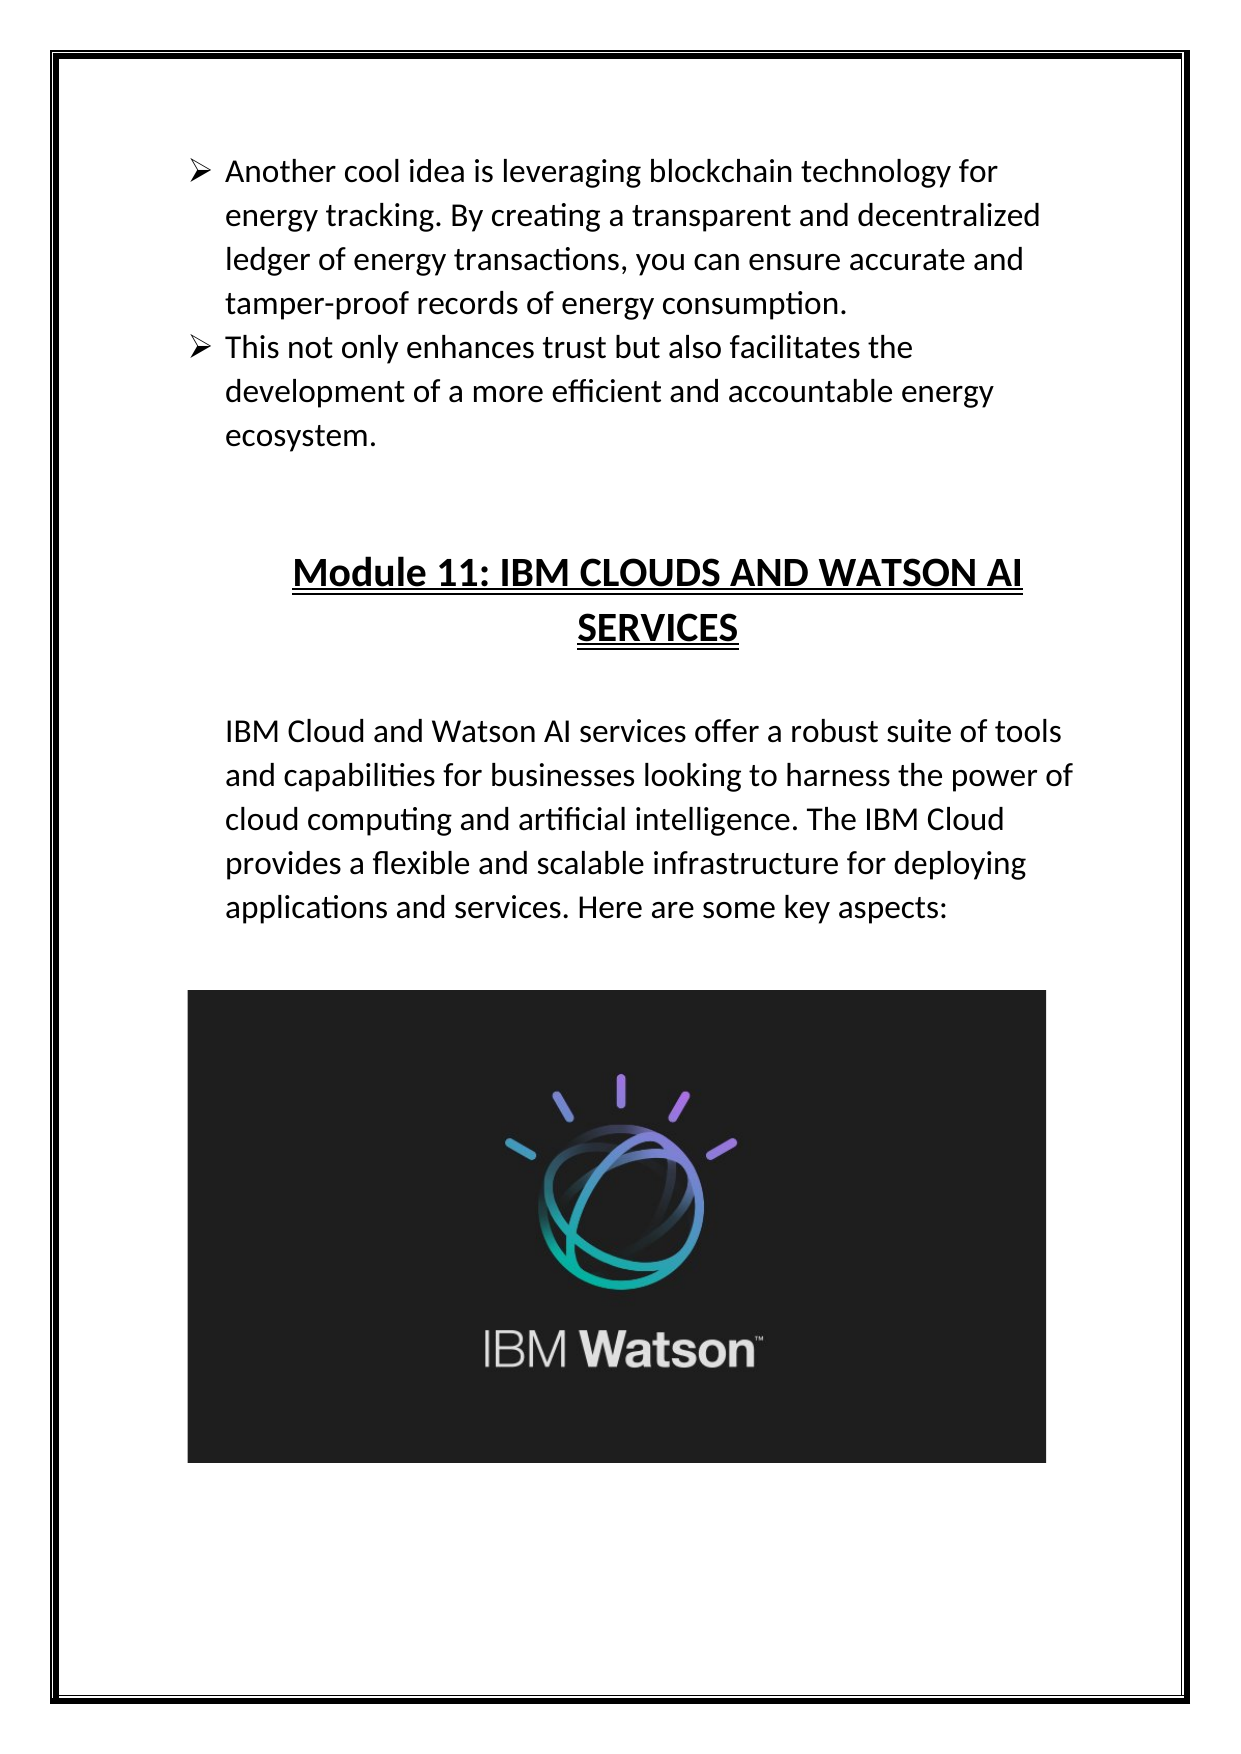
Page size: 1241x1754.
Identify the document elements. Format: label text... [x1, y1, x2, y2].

list IBM Cloud and Watson AI services offer a robust suite of tools and capabilities for businesses looking to harness the power of cloud computing and artificial intelligence. The IBM Cloud provides a flexible and scalable infrastructure for deploying applications and services. Here are some key aspects: [225, 710, 1090, 927]
list This not only enhances trust but also facilitates the development of a more efficient and accountable energy ecosystem. [187, 326, 1090, 454]
picture [187, 990, 1047, 1463]
list Module 11: IBM CLOUDS AND WATSON AI SERVICES [225, 546, 1090, 651]
list Another cool idea is leveraging blockchain technology for energy tracking. By creating a transparent and decentralized ledger of energy transactions, you can ensure accurate and tamper-proof records of energy consumption. [187, 150, 1090, 323]
